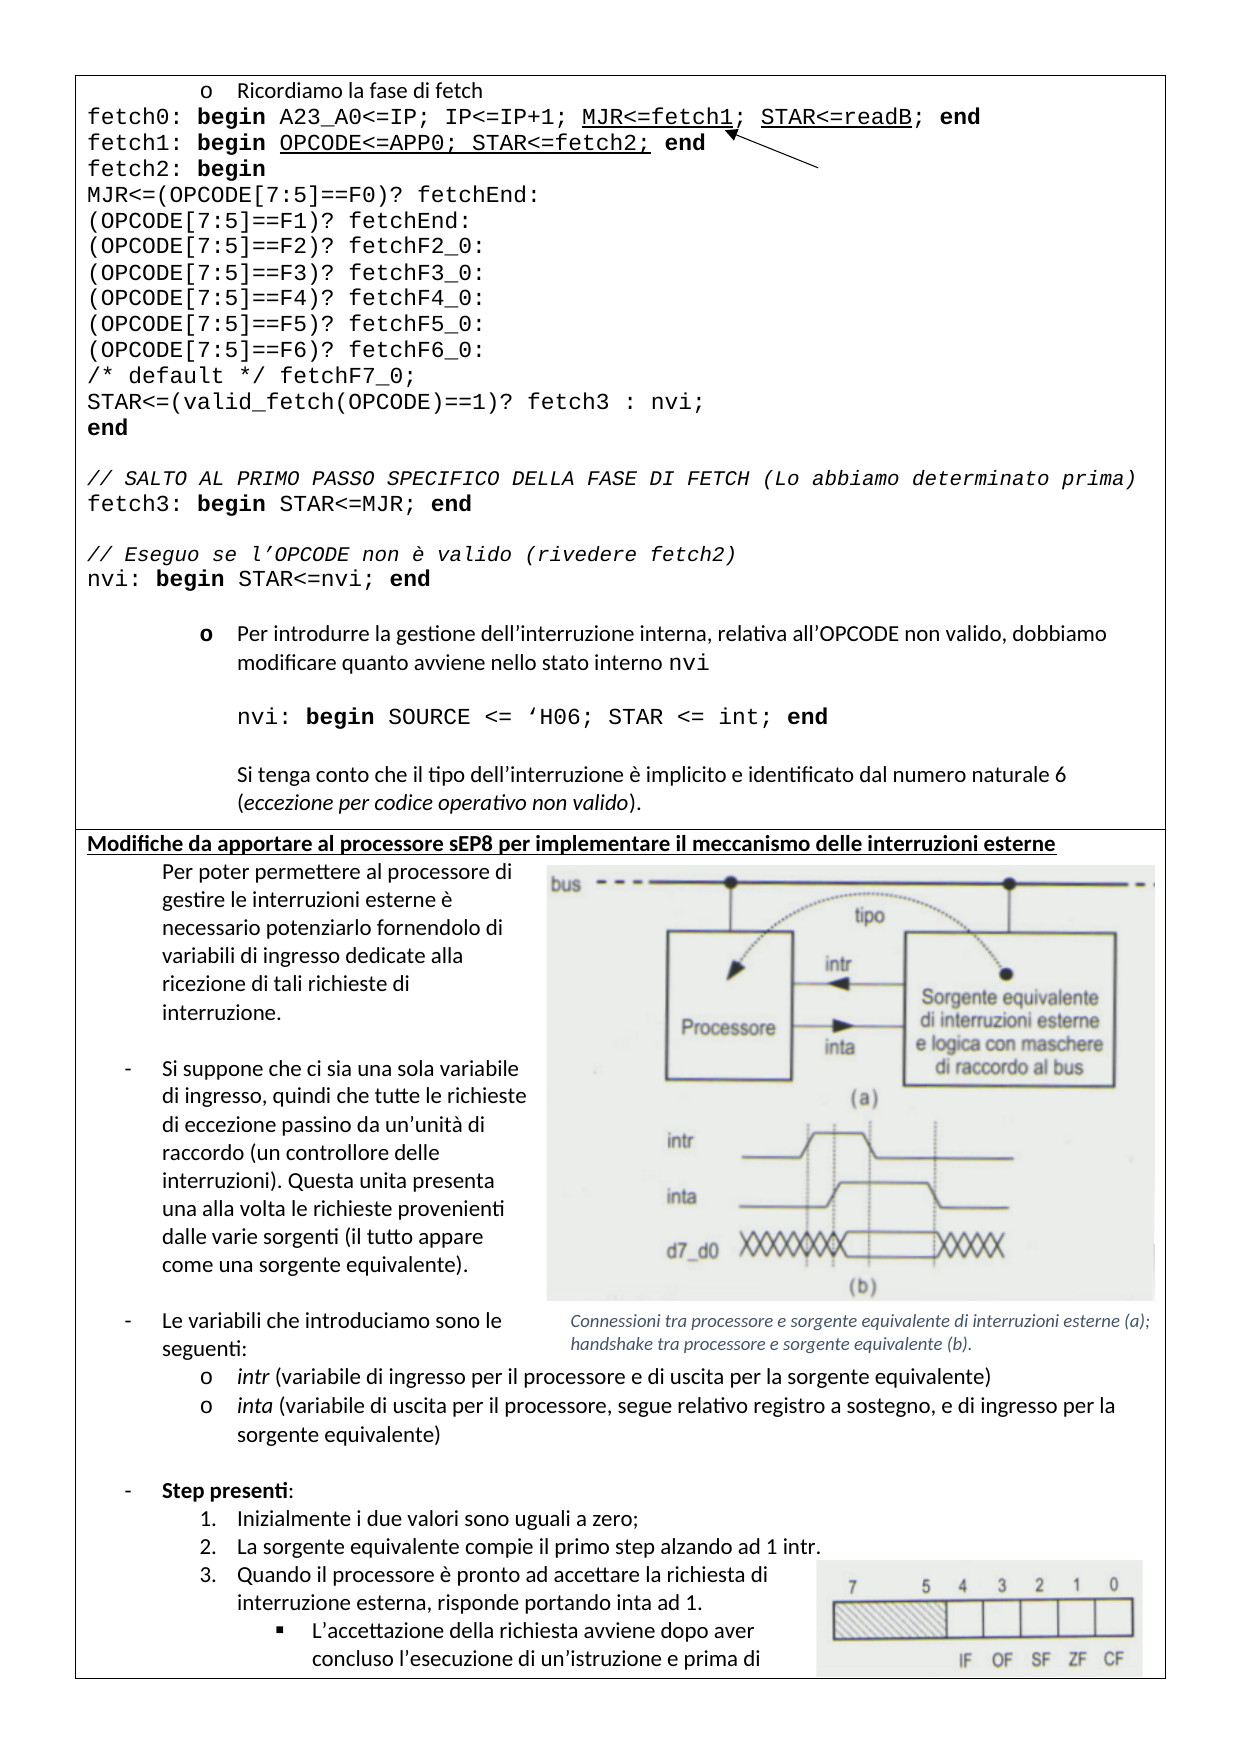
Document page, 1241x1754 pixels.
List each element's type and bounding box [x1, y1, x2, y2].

table_cell [76, 830, 1165, 1644]
table_cell [76, 76, 1165, 828]
picture [545, 865, 1154, 1299]
